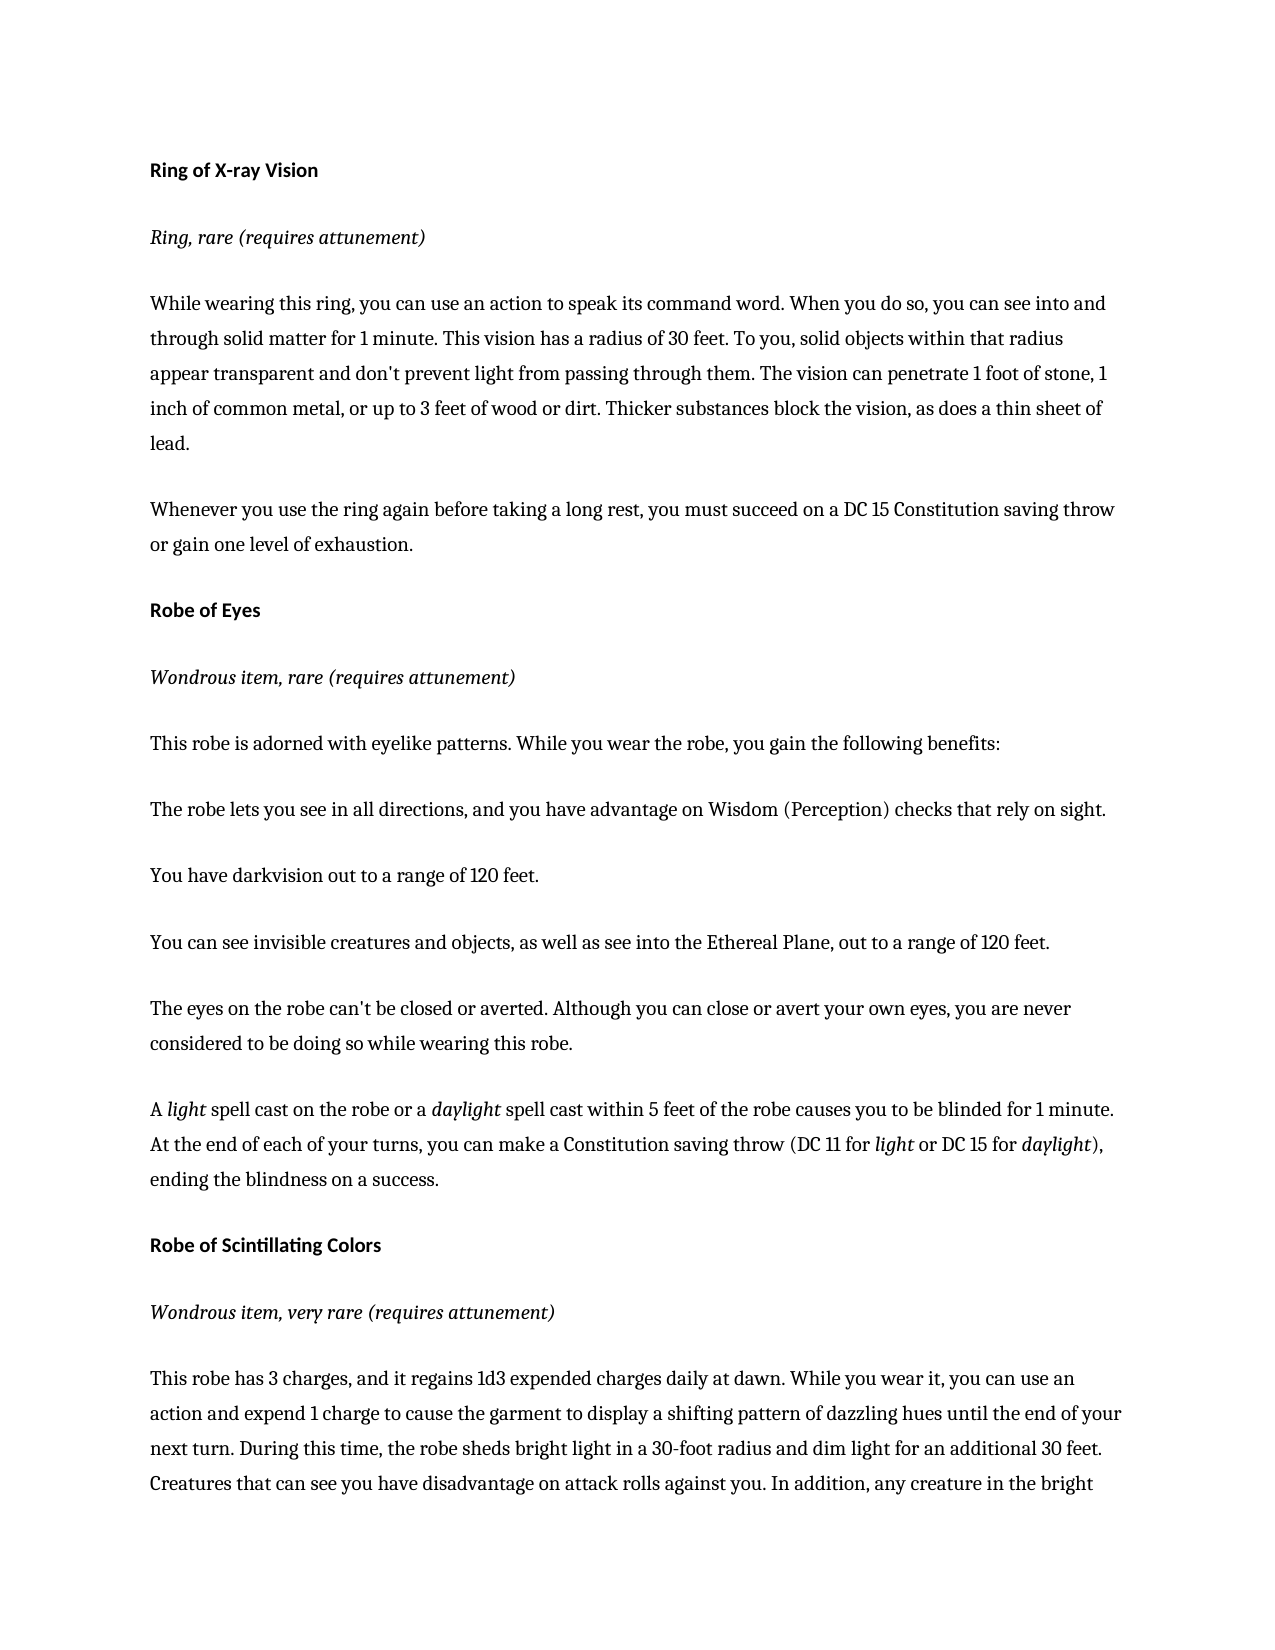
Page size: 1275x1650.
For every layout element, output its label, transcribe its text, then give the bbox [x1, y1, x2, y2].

subtitle Robe of Scintillating Colors [150, 1225, 1125, 1260]
text Wondrous item, rare (requires attunement) [150, 656, 1125, 691]
subtitle Robe of Eyes [150, 590, 1125, 625]
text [150, 1357, 1125, 1497]
text Ring, rare (requires attunement) [150, 216, 1125, 251]
text This robe is adorned with eyelike patterns. While you wear the robe, you gain the following benefits: [150, 722, 1125, 757]
text Whenever you use the ring again before taking a long rest, you must succeed on a DC 15 Constitution saving throw or gain one level of exhaustion. [150, 489, 1125, 559]
text While wearing this ring, you can use an action to speak its command word. When you do so, you can see into and through solid matter for 1 minute. This vision has a radius of 30 feet. To you, solid objects within that radius appear transparent and don't prevent light from passing through them. The vision can penetrate 1 foot of stone, 1 inch of common metal, or up to 3 feet of wood or dirt. Thicker substances block the vision, as does a thin sheet of lead. [150, 282, 1125, 457]
text Wondrous item, very rare (requires attunement) [150, 1291, 1125, 1326]
text The eyes on the robe can't be closed or averted. Although you can close or avert your own eyes, you are never considered to be doing so while wearing this robe. [150, 987, 1125, 1057]
subtitle Ring of X-ray Vision [150, 150, 1125, 185]
text A light spell cast on the robe or a daylight spell cast within 5 feet of the robe causes you to be blinded for 1 minute. At the end of each of your turns, you can make a Constitution saving throw (DC 11 for light or DC 15 for daylight), ending the blindness on a success. [150, 1089, 1125, 1194]
